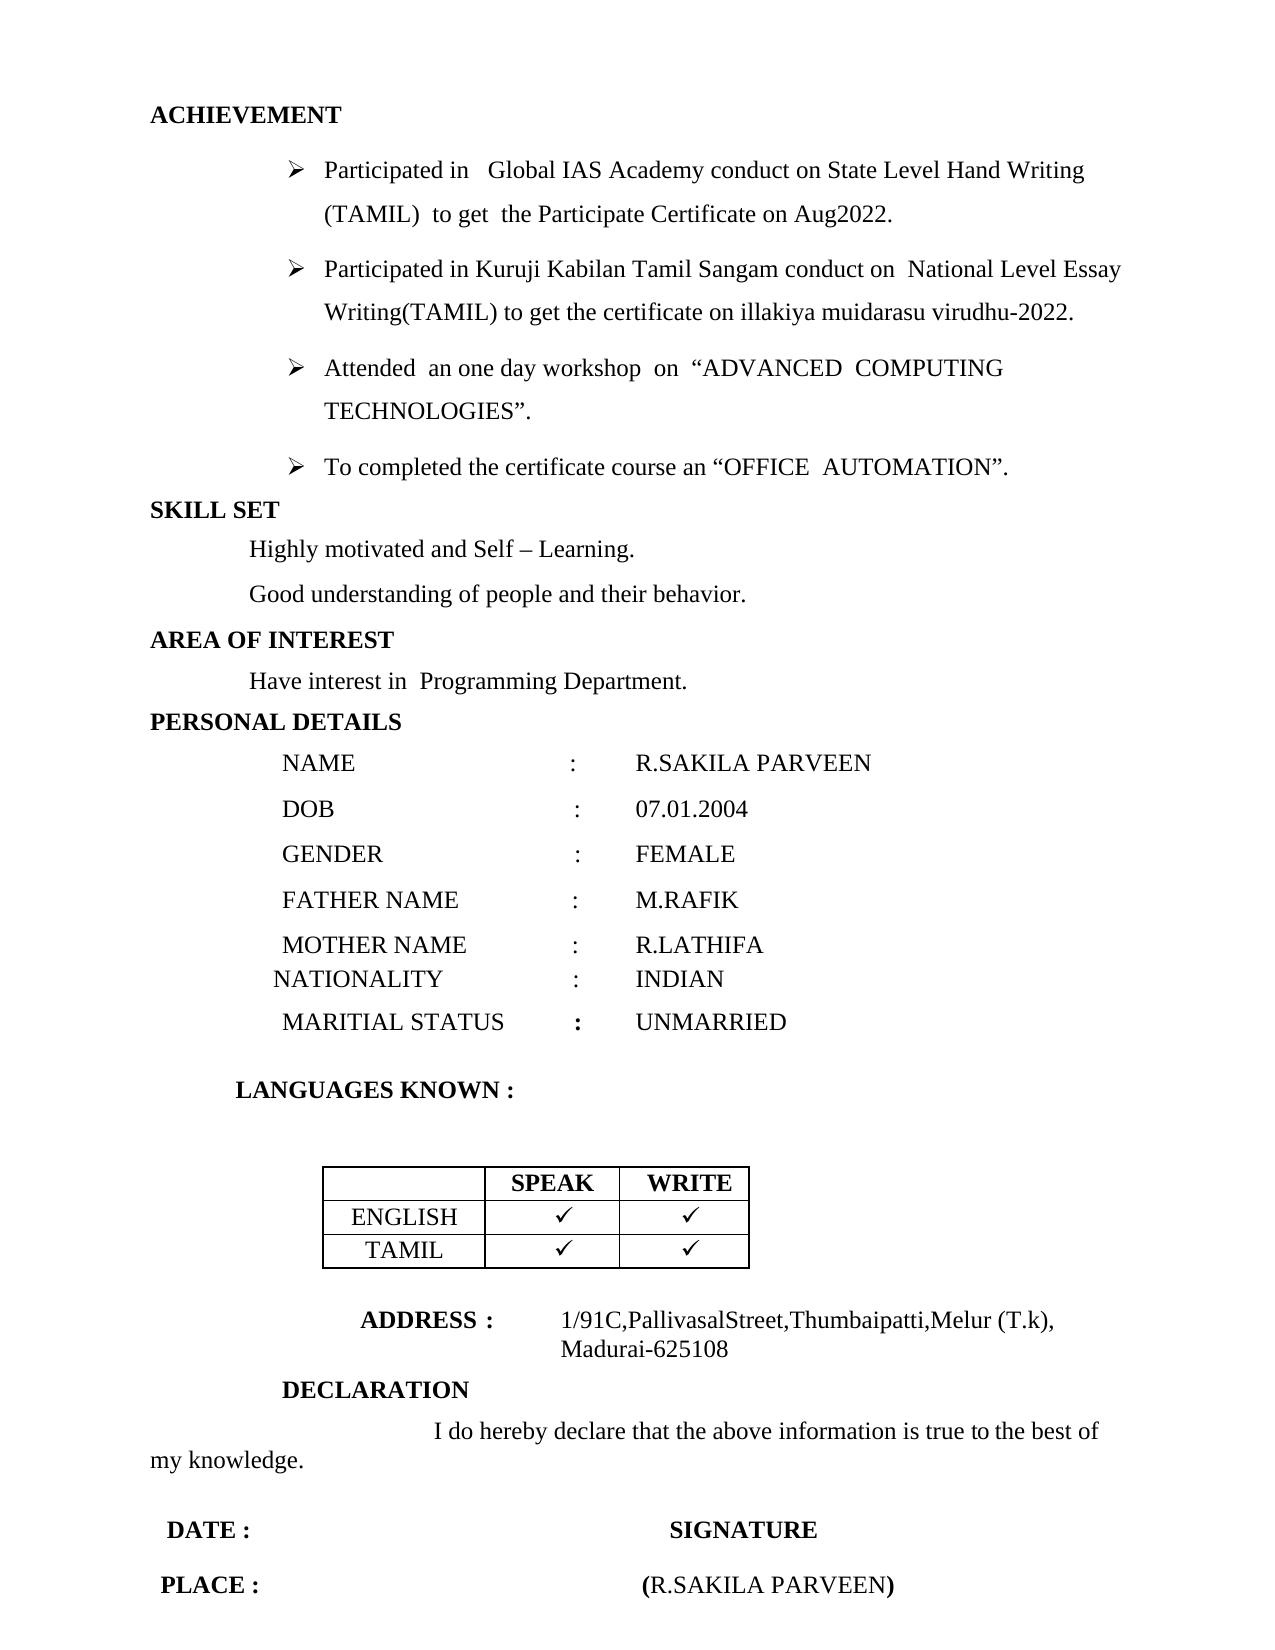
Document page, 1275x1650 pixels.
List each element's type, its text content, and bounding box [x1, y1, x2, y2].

subtitle DATE : SIGNATURE [35, 1515, 1256, 1544]
text MOTHER NAME : R.LATHIFA [282, 931, 827, 959]
table_header SPEAK [486, 1168, 619, 1200]
list Participated in Kuruji Kabilan Tamil Sangam conduct on National Level Essay Writing(TAMIL) to get the certificate on illakiya muidarasu virudhu-2022. [286, 254, 1123, 326]
subtitle LANGUAGES KNOWN : [35, 1075, 1256, 1104]
table_cell ENGLISH [324, 1201, 484, 1233]
list To completed the certificate course an “OFFICE AUTOMATION”. [286, 452, 1123, 481]
table_cell [486, 1235, 619, 1267]
table_header WRITE [620, 1168, 748, 1200]
subtitle PERSONAL DETAILS [150, 707, 1256, 736]
text ADDRESS : 1/91C,PallivasalStreet,Thumbaipatti,Melur (T.k), [35, 1305, 1256, 1334]
text PLACE : (R.SAKILA PARVEEN) [85, 1570, 1109, 1599]
subtitle DECLARATION [282, 1375, 1256, 1404]
subtitle AREA OF INTEREST [150, 625, 1256, 653]
text Madurai-625108 [35, 1334, 1256, 1362]
table_cell [620, 1235, 748, 1267]
list Attended an one day workshop on “ADVANCED COMPUTING TECHNOLOGIES”. [286, 353, 1123, 425]
text Good understanding of people and their behavior. [249, 579, 1256, 608]
text Highly motivated and Self – Learning. [249, 534, 1256, 562]
text GENDER : FEMALE [282, 839, 1256, 868]
text MARITIAL STATUS : UNMARRIED [282, 1007, 1256, 1036]
table_header [324, 1168, 484, 1200]
list Participated in Global IAS Academy conduct on State Level Hand Writing (TAMIL) to get the Participate Certificate on Aug2022. [286, 156, 1123, 227]
text NAME : R.SAKILA PARVEEN [282, 748, 1256, 777]
text Have interest in Programming Department. [249, 666, 1256, 695]
table_cell TAMIL [324, 1235, 484, 1267]
text DOB : 07.01.2004 [282, 794, 1256, 823]
table_cell [486, 1201, 619, 1233]
text FATHER NAME : M.RAFIK [282, 885, 827, 914]
text I do hereby declare that the above information is true to the best of my knowledge. [150, 1416, 1123, 1474]
text NATIONALITY : INDIAN [35, 964, 1256, 992]
subtitle SKILL SET [150, 495, 331, 524]
table_cell [620, 1201, 748, 1233]
subtitle ACHIEVEMENT [150, 100, 1256, 129]
